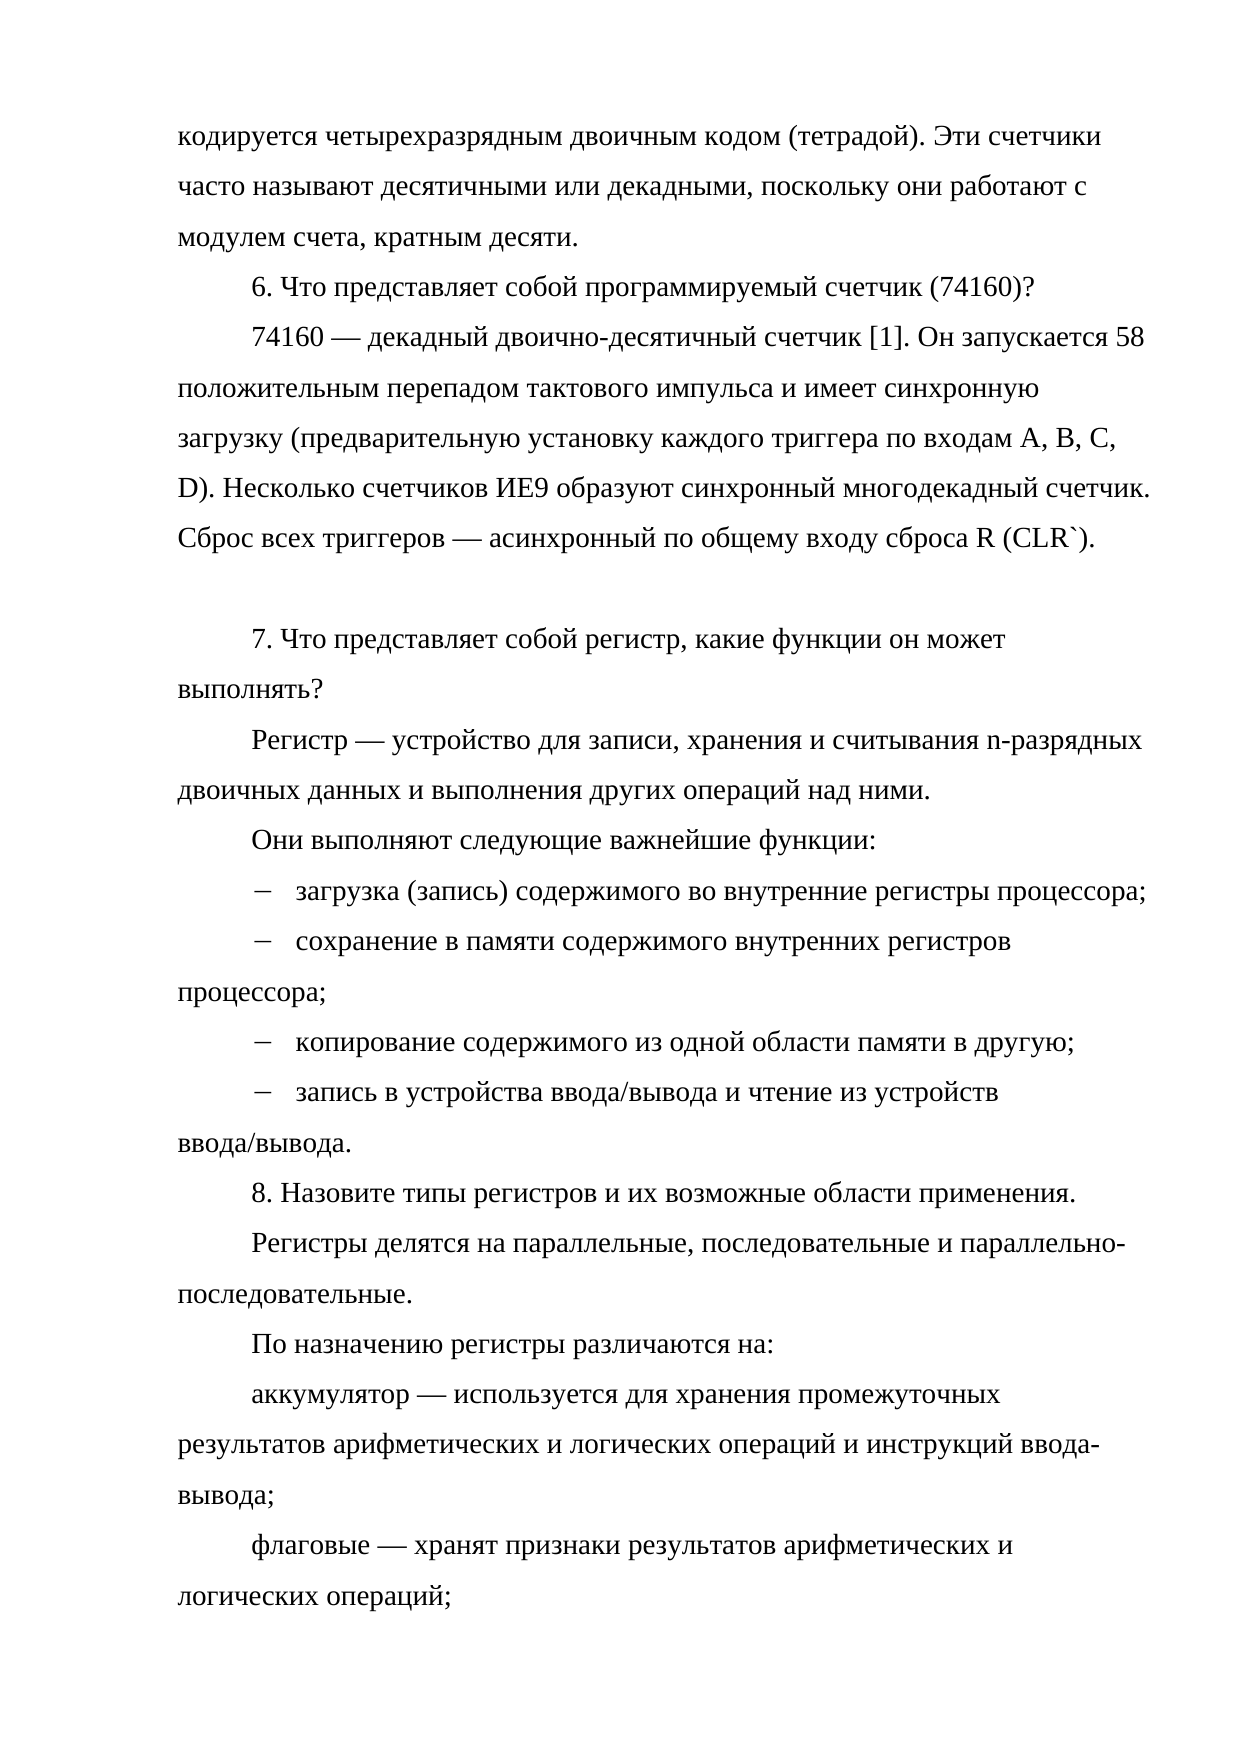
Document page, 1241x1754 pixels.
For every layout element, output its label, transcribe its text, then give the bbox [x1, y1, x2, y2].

list копирование содержимого из одной области памяти в другую; [177, 1024, 1152, 1058]
text 8. Назовите типы регистров и их возможные области применения. [177, 1175, 1152, 1209]
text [177, 118, 1152, 252]
text 7. Что представляет собой регистр, какие функции он может выполнять? [177, 621, 1152, 705]
text Регистры делятся на параллельные, последовательные и параллельно-последовательные. [177, 1225, 1152, 1309]
text Они выполняют следующие важнейшие функции: [177, 822, 1152, 856]
list запись в устройства ввода/вывода и чтение из устройств ввода/вывода. [177, 1074, 1152, 1158]
text флаговые — хранят признаки результатов арифметических и логических операций; [177, 1527, 1152, 1611]
text 74160 — декадный двоично-десятичный счетчик [1]. Он запускается 58 положительным перепадом тактового импульса и имеет синхронную загрузку (предварительную установку каждого триггера по входам А, В, С, D). Несколько счетчиков ИЕ9 образуют синхронный многодекадный счетчик. Сброс всех триггеров — асинхронный по общему входу сброса R (CLR`). [177, 319, 1152, 554]
list загрузка (запись) содержимого во внутренние регистры процессора; [177, 873, 1152, 906]
text аккумулятор — используется для хранения промежуточных результатов арифметических и логических операций и инструкций ввода-вывода; [177, 1376, 1152, 1511]
text 6. Что представляет собой программируемый счетчик (74160)? [177, 269, 1152, 303]
text Регистр — устройство для записи, хранения и считывания n-разрядных двоичных данных и выполнения других операций над ними. [177, 722, 1152, 806]
list сохранение в памяти содержимого внутренних регистров процессора; [177, 923, 1152, 1007]
text По назначению регистры различаются на: [177, 1326, 1152, 1359]
